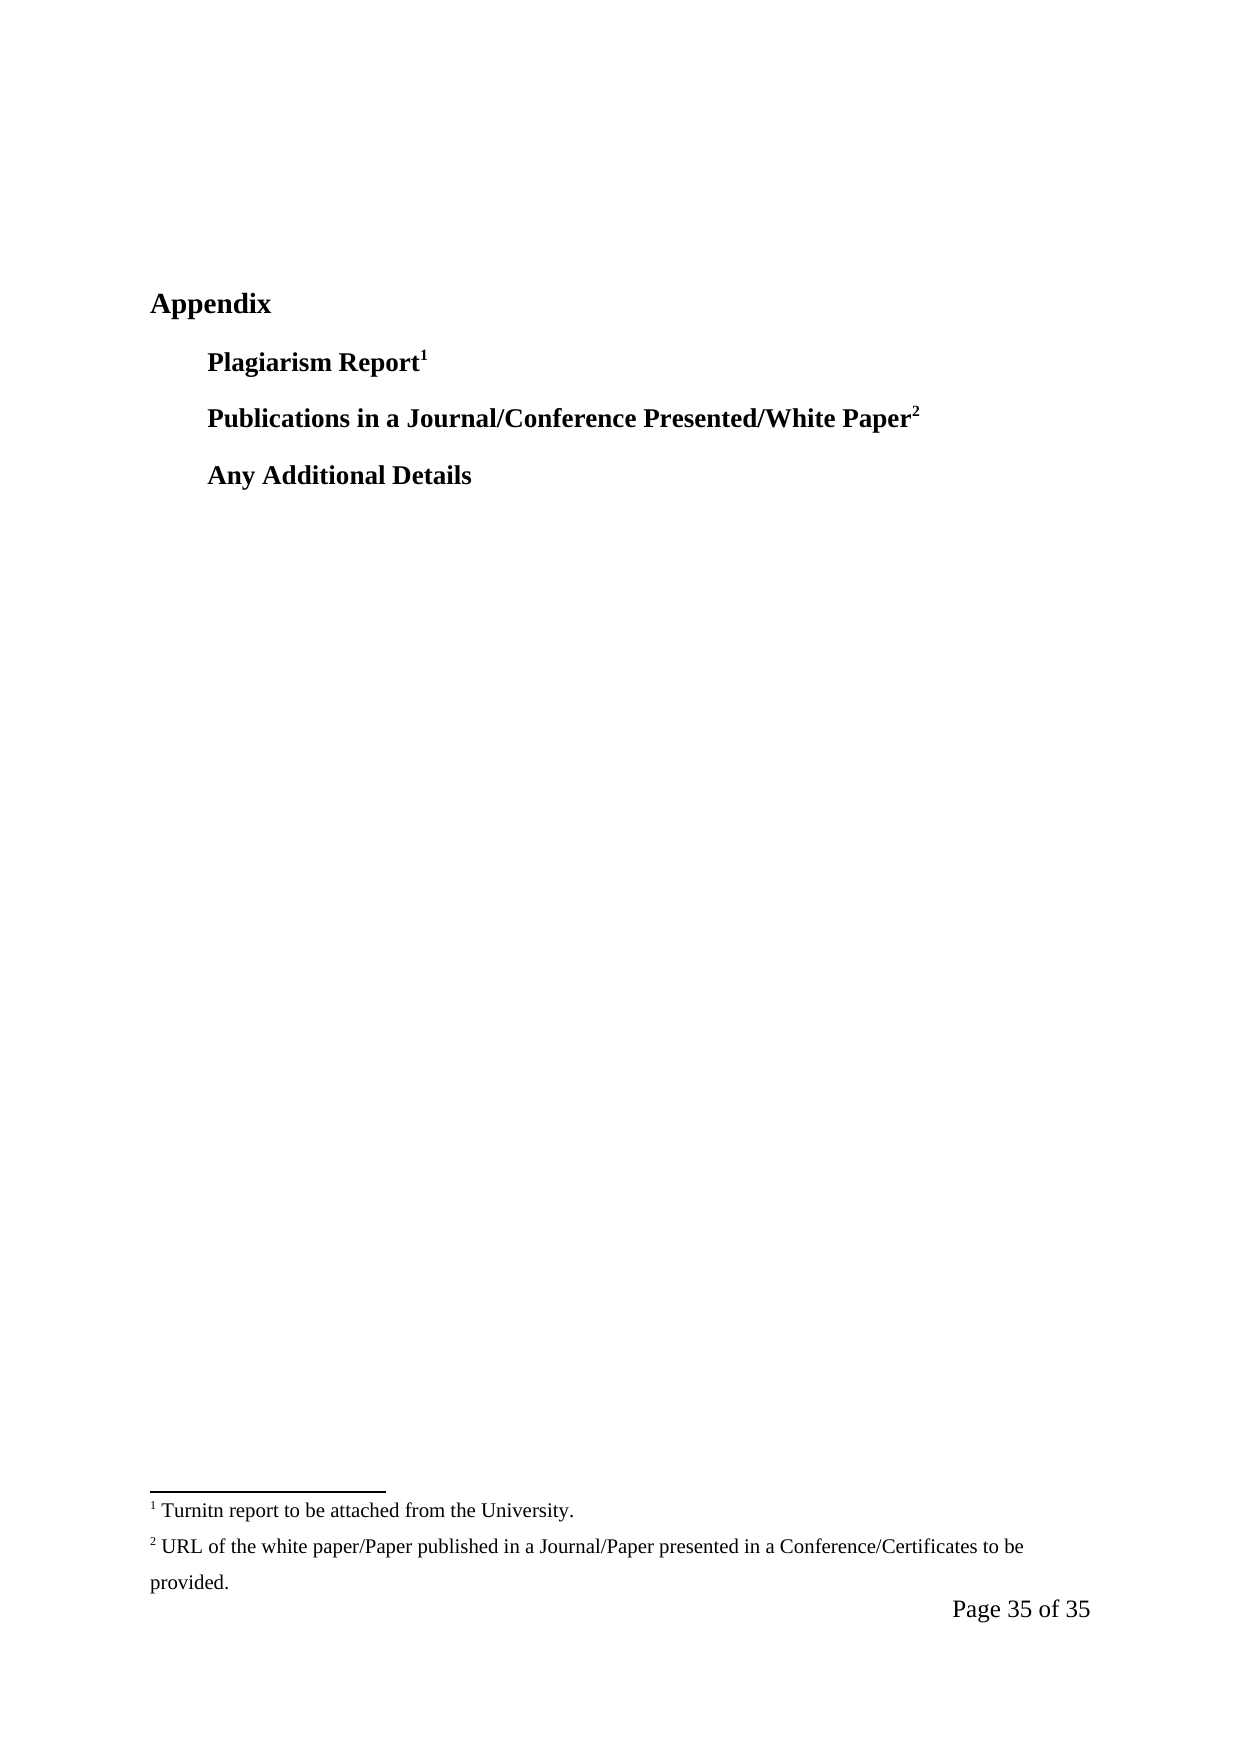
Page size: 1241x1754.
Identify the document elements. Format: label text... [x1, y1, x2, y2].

subtitle Plagiarism Report [207, 346, 1102, 377]
subtitle Publications in a Journal/Conference Presented/White Paper [207, 402, 1102, 433]
subtitle Any Additional Details [207, 459, 1102, 490]
subtitle Appendix [150, 286, 1102, 320]
